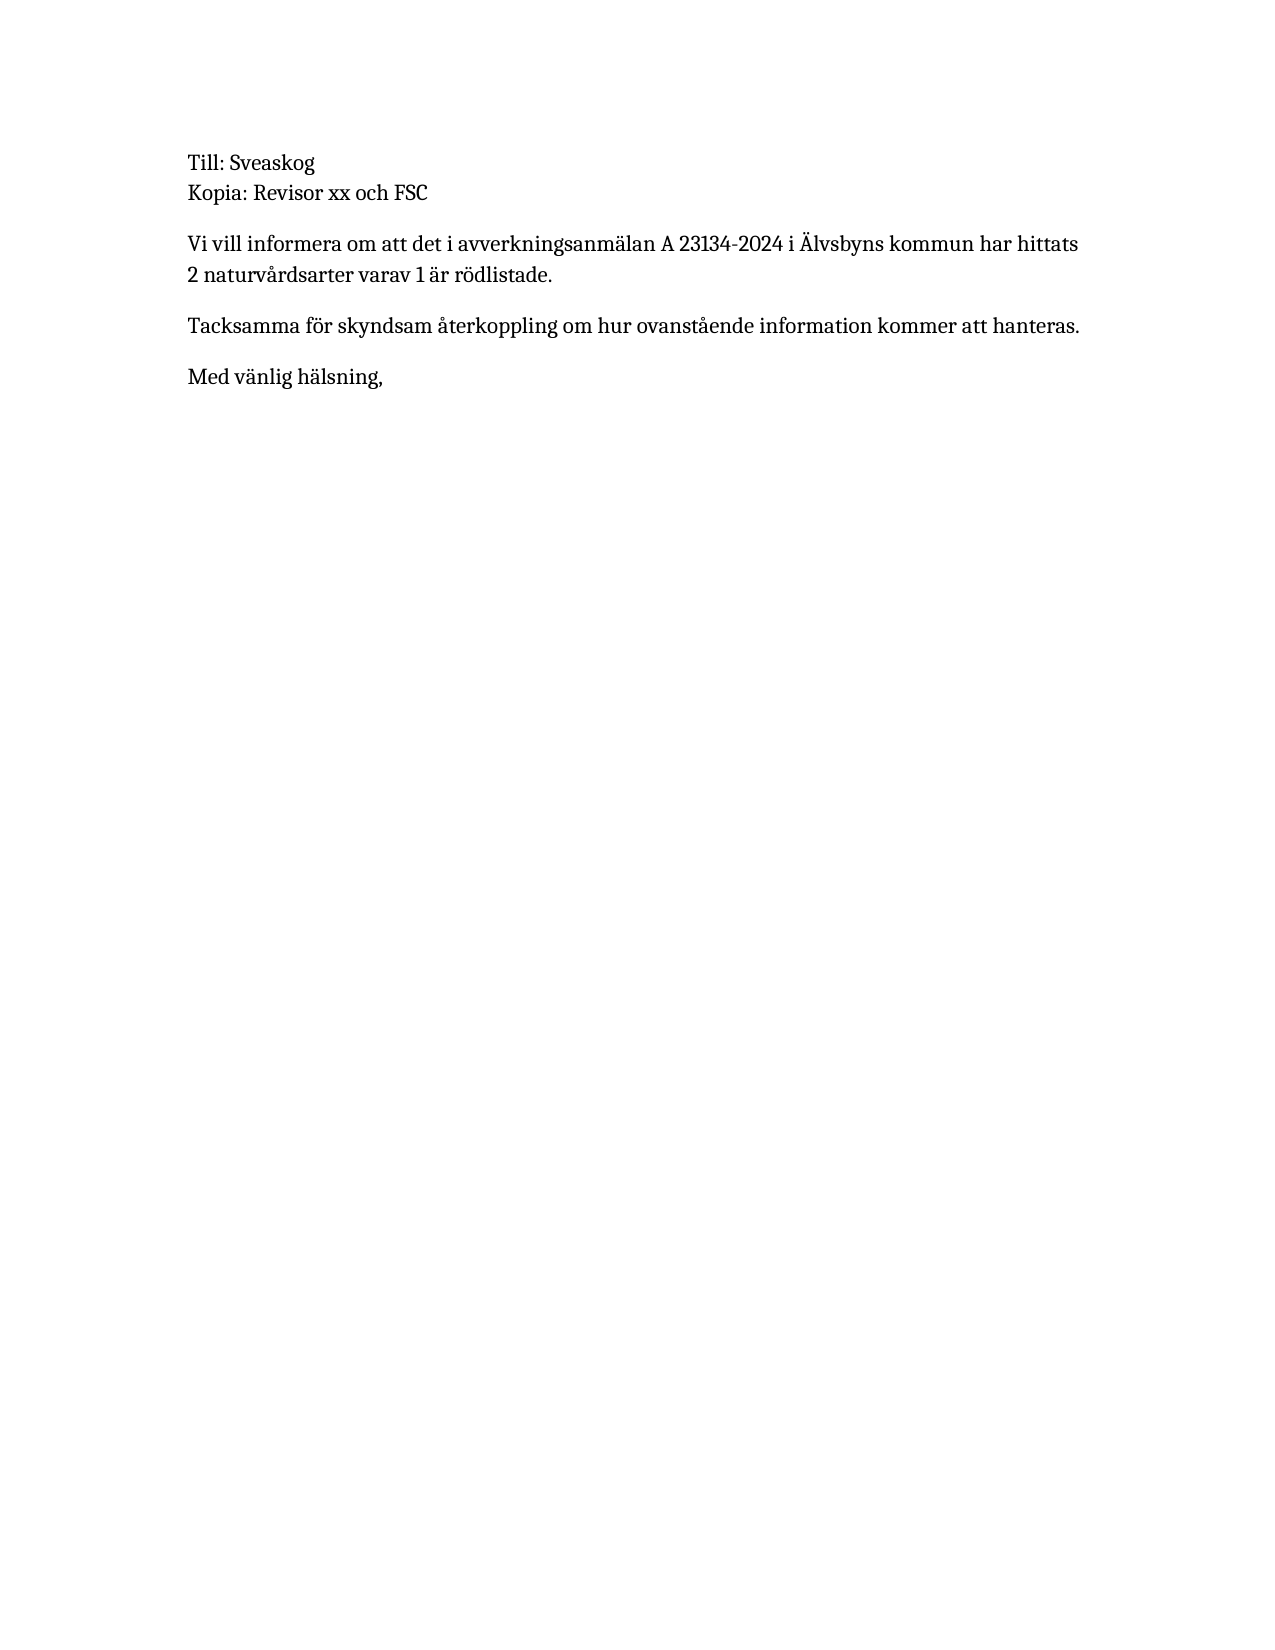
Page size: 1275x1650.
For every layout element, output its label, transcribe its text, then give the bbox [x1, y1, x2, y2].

text Med vänlig hälsning, [187, 363, 1087, 420]
text Vi vill informera om att det i avverkningsanmälan A 23134-2024 i Älvsbyns kommun har hittats 2 naturvårdsarter varav 1 är rödlistade. [187, 231, 1087, 288]
text Till: Sveaskog Kopia: Revisor xx och FSC [187, 150, 1087, 207]
text Tacksamma för skyndsam återkoppling om hur ovanstående information kommer att hanteras. [187, 312, 1087, 339]
